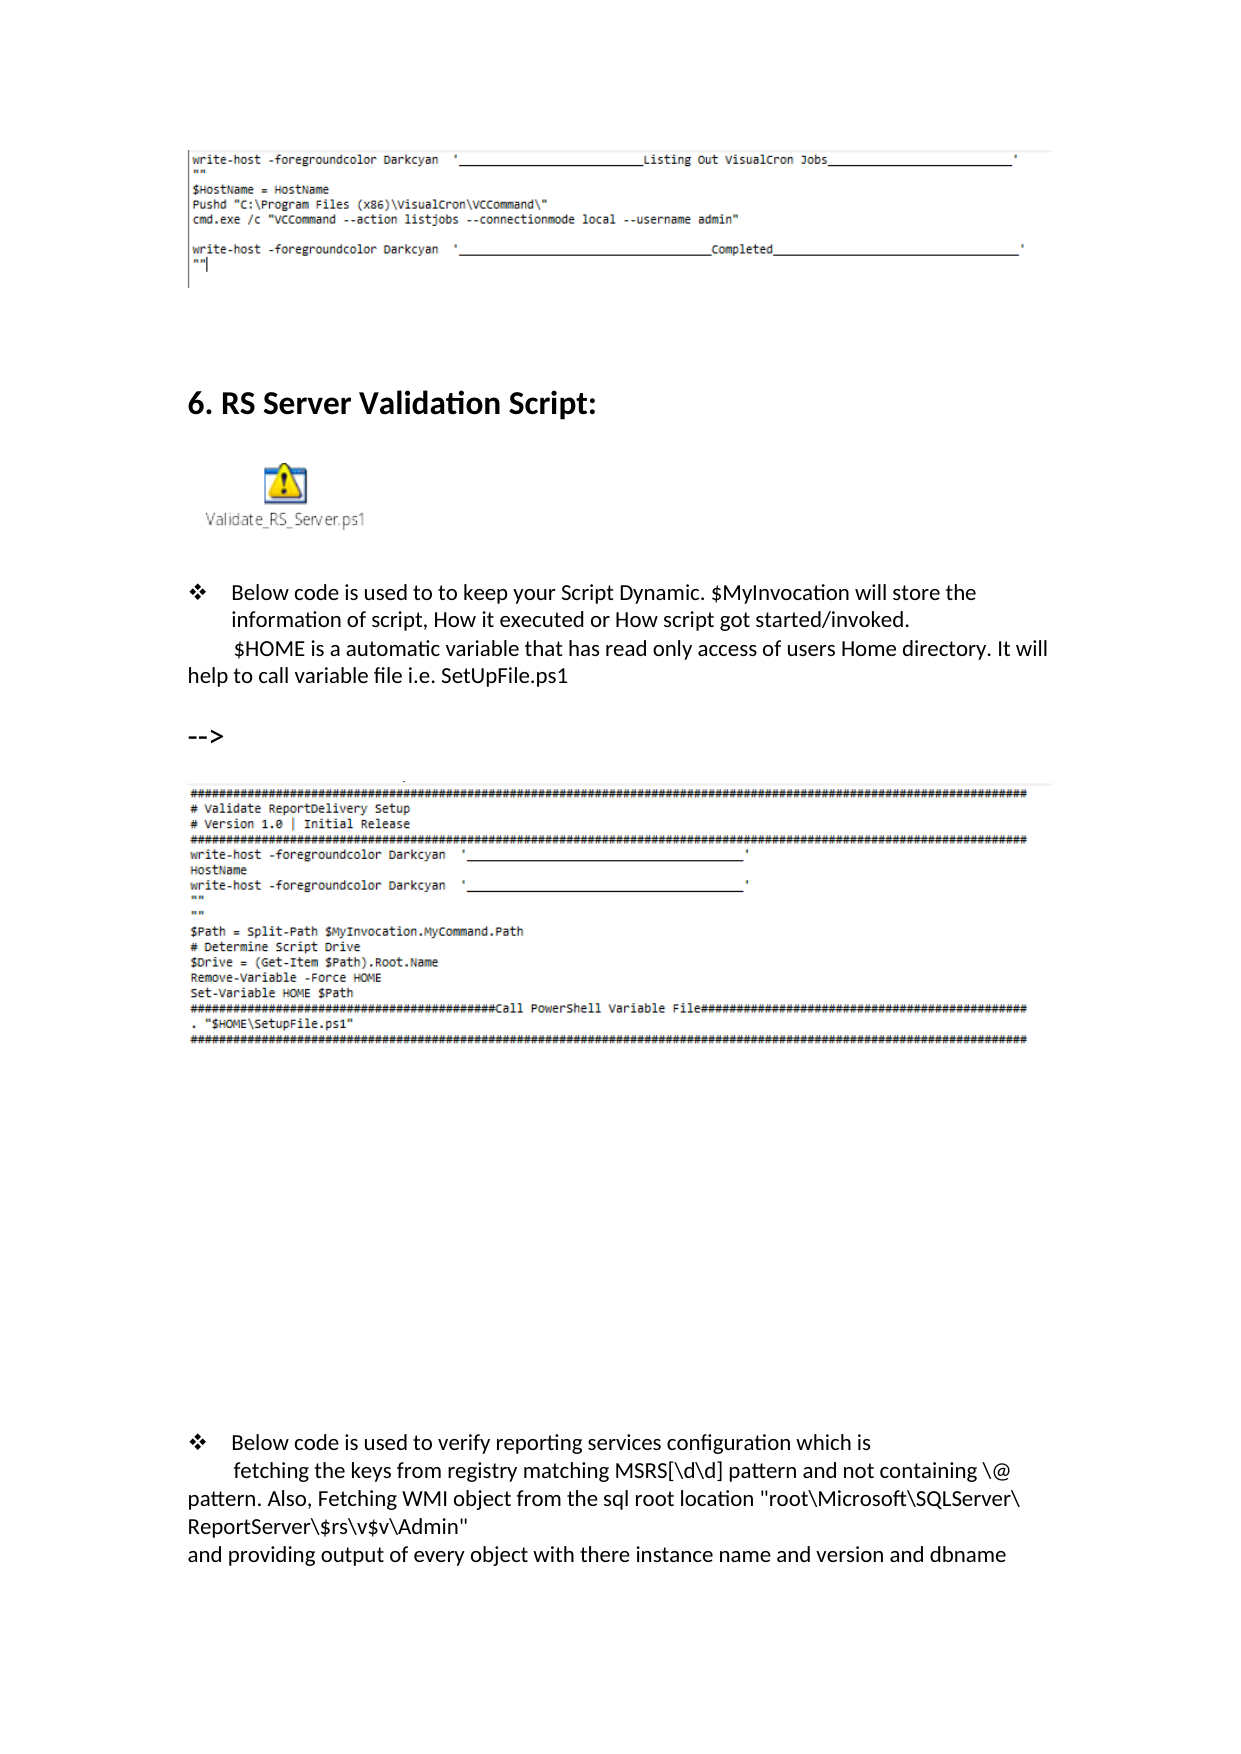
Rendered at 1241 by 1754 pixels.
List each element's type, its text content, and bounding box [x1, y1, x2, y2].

list and providing output of every object with there instance name and version and dbname [187, 1540, 1053, 1568]
picture [187, 150, 1052, 288]
list Below code is used to verify reporting services configuration which is [187, 1428, 1053, 1456]
list RS Server Validation Script: [187, 382, 1053, 422]
list Below code is used to to keep your Script Dynamic. $MyInvocation will store the information of script, How it executed or How script got started/invoked. [187, 578, 1053, 634]
picture [187, 781, 1053, 1047]
list --> [187, 715, 1053, 756]
list $HOME is a automatic variable that has read only access of users Home directory. It will help to call variable file i.e. SetUpFile.ps1 [187, 634, 1053, 690]
list fetching the keys from registry matching MSRS[\d\d] pattern and not containing \@ pattern. Also, Fetching WMI object from the sql root location "root\Microsoft\SQLServer\ReportServer\$rs\v$v\Admin" [187, 1456, 1053, 1540]
